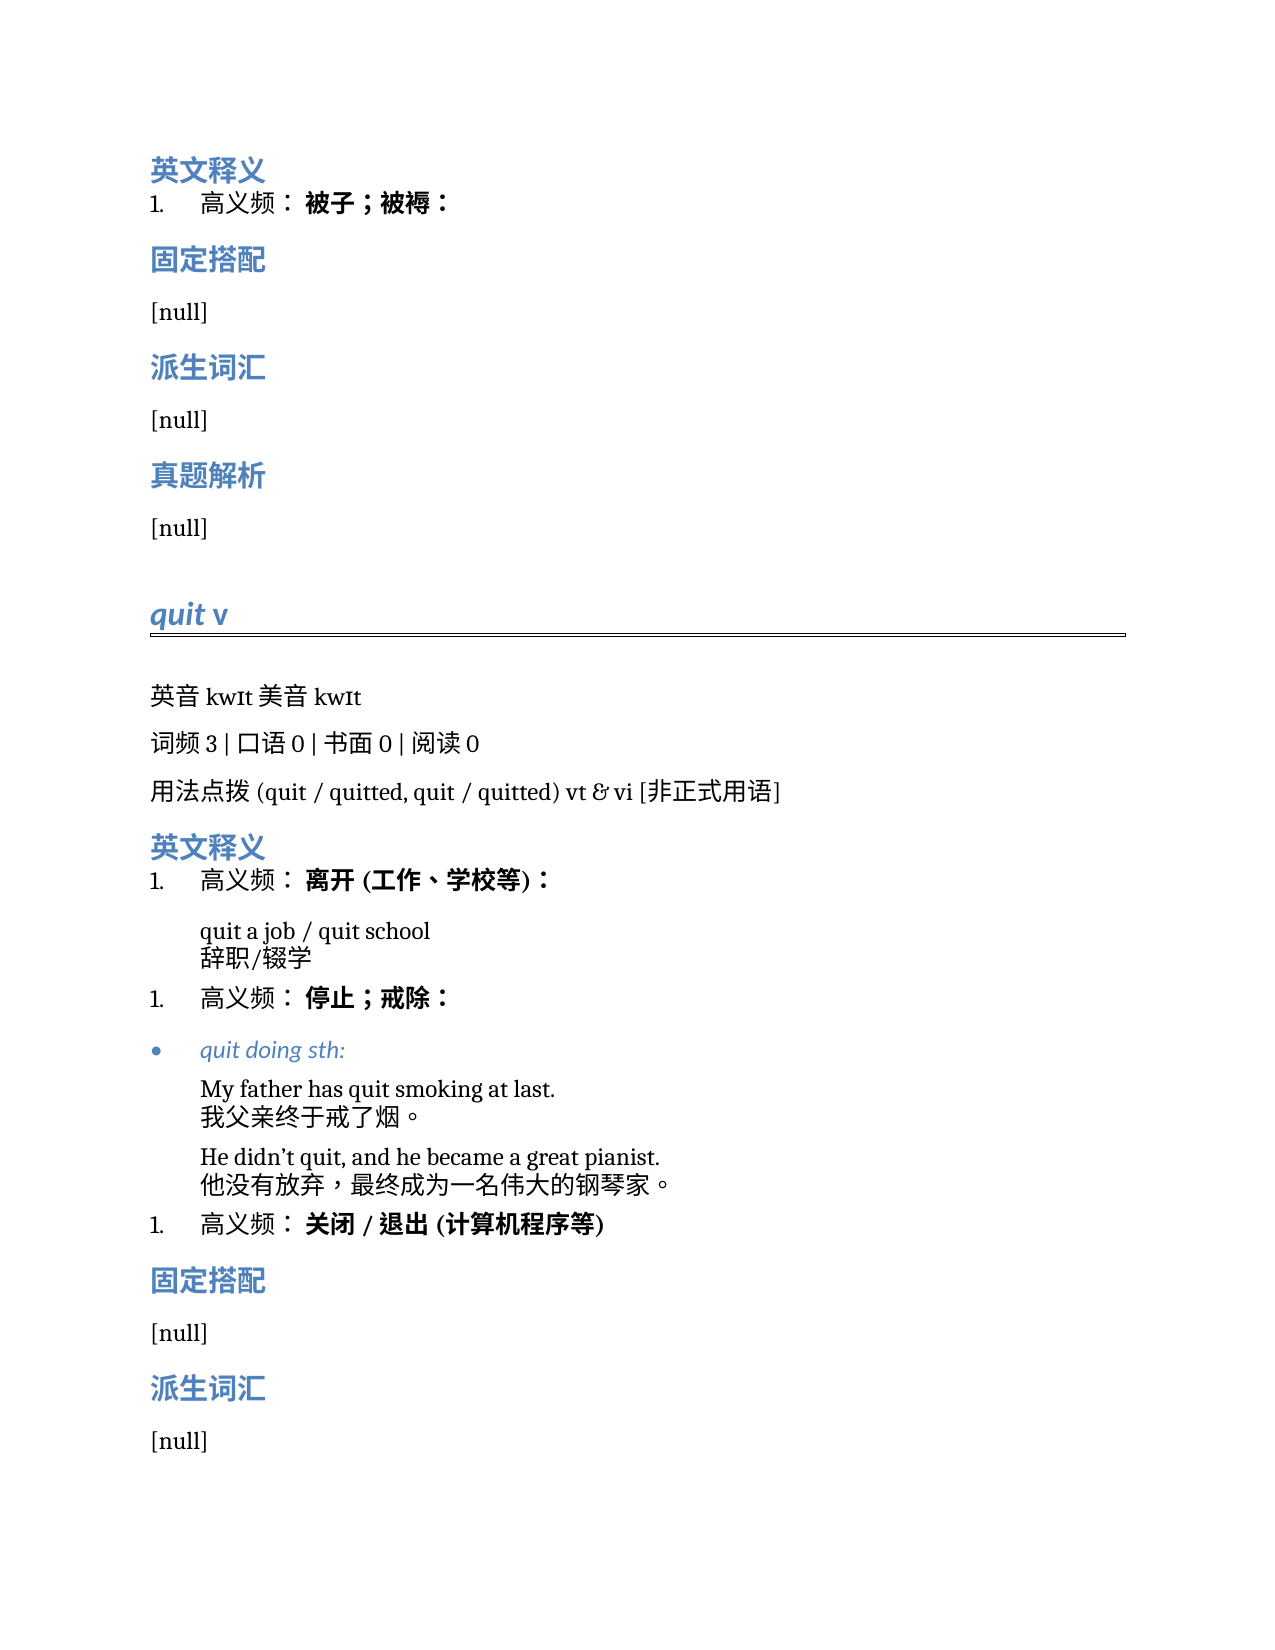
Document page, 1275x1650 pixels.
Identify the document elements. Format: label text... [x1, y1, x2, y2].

subtitle 固定搭配 [150, 1261, 1125, 1300]
text [null] [150, 298, 1125, 326]
text He didn’t quit, and he became a great pianist. 他没有放弃，最终成为一名伟大的钢琴家。 [200, 1143, 1075, 1201]
text My father has quit smoking at last. 我父亲终于戒了烟。 [200, 1075, 1075, 1133]
text 英音 kwɪt 美音 kwɪt [150, 683, 1125, 712]
list 高义频： 关闭 / 退出 (计算机程序等) [150, 1211, 1125, 1240]
subtitle quit v [150, 592, 1125, 633]
subtitle 英文释义 [150, 150, 1125, 190]
list 高义频： 离开 (工作、学校等)： [150, 867, 1125, 896]
text quit a job / quit school 辞职/辍学 [200, 917, 1075, 974]
text [null] [150, 1319, 1125, 1348]
text 词频 3 | 口语 0 | 书面 0 | 阅读 0 [150, 730, 1125, 759]
text [null] [150, 514, 1125, 542]
text [null] [150, 406, 1125, 434]
subtitle 固定搭配 [150, 239, 1125, 279]
list 高义频： 被子；被褥： [150, 190, 1125, 218]
text [null] [150, 1427, 1125, 1456]
list 高义频： 停止；戒除： [150, 984, 1125, 1013]
text 用法点拨 (quit / quitted, quit / quitted) vt & vi [非正式用语] [150, 778, 1125, 807]
subtitle 真题解析 [150, 455, 1125, 495]
subtitle quit doing sth: [150, 1034, 1125, 1065]
subtitle 派生词汇 [150, 1368, 1125, 1408]
subtitle 英文释义 [150, 827, 1125, 867]
subtitle 派生词汇 [150, 347, 1125, 387]
